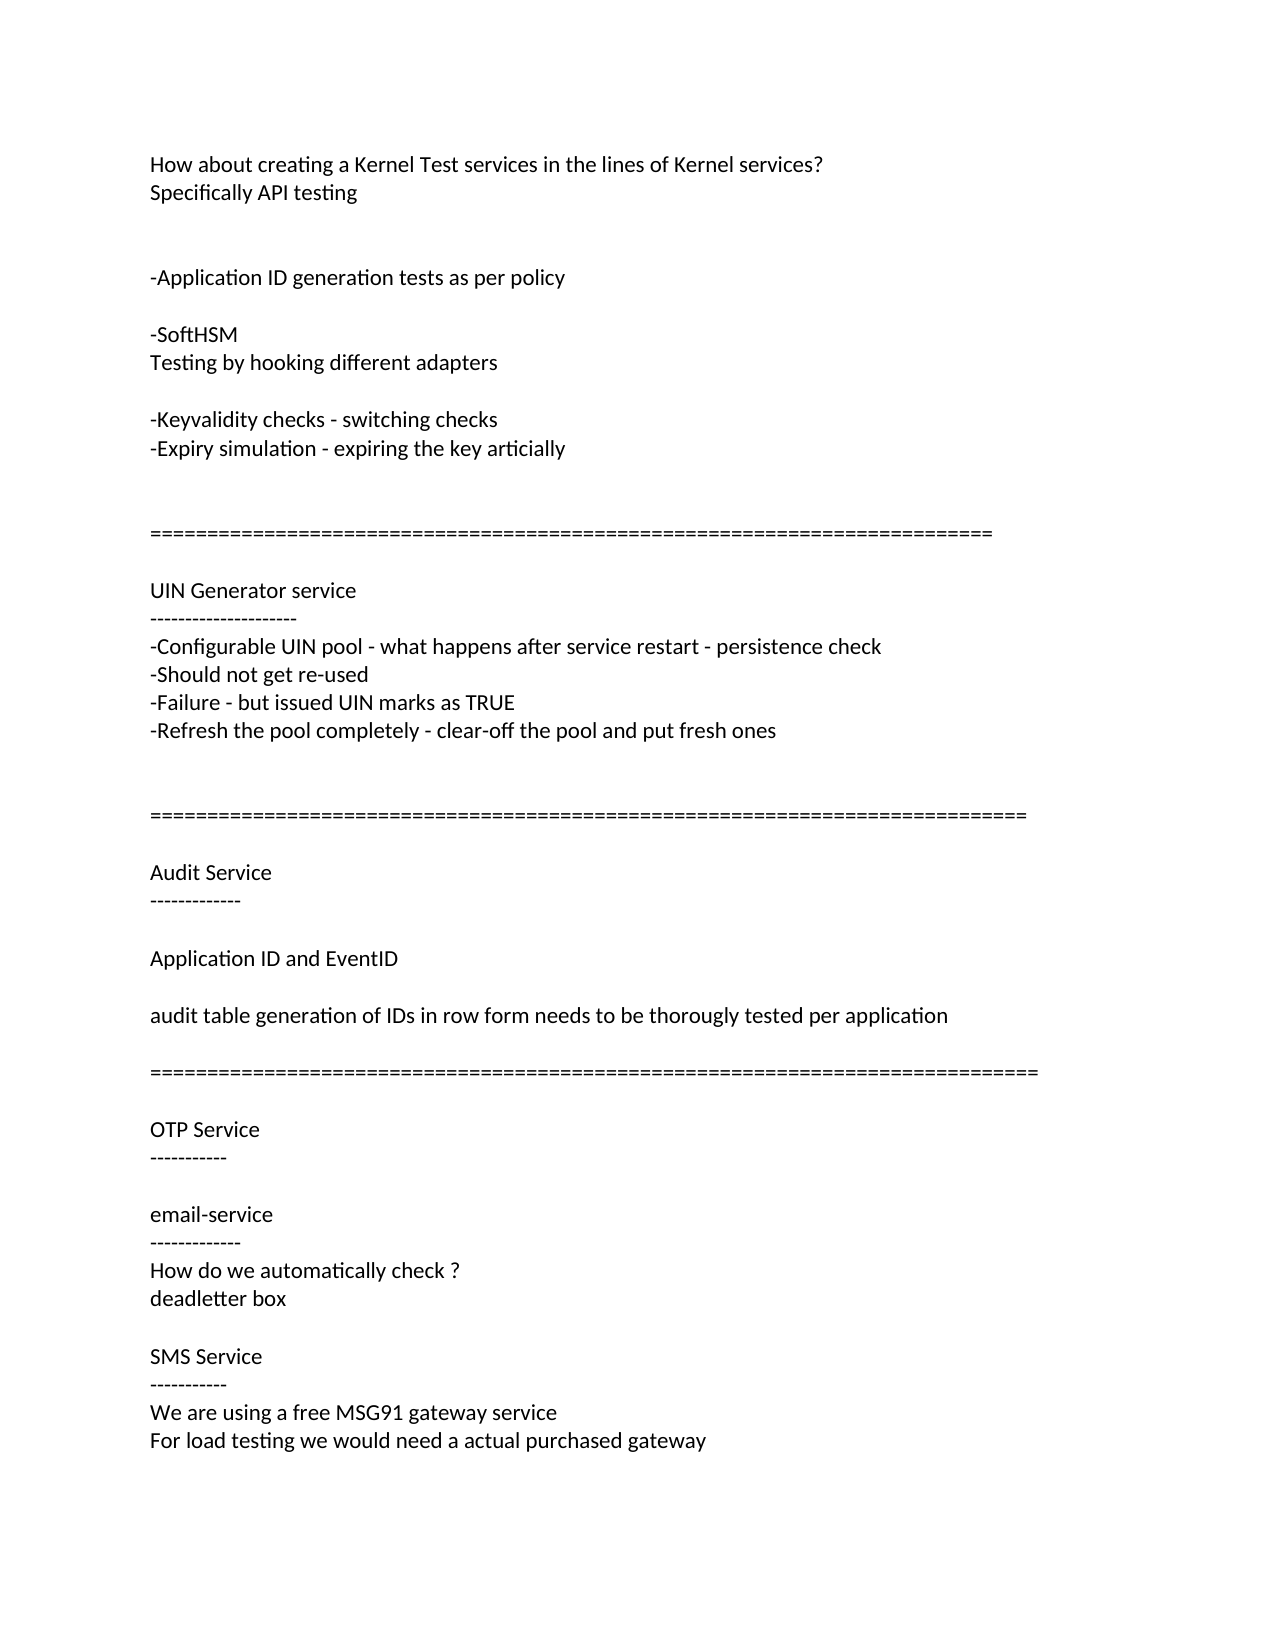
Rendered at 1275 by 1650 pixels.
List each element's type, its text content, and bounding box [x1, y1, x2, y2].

text email-service ------------- How do we automatically check ? deadletter box [150, 1201, 1125, 1313]
text audit table generation of IDs in row form needs to be thorougly tested per application [150, 1001, 1125, 1029]
text -SoftHSM Testing by hooking different adapters [150, 320, 1125, 376]
text -Application ID generation tests as per policy [150, 235, 1125, 291]
text OTP Service ----------- [150, 1115, 1125, 1171]
text ============================================================================= [150, 773, 1125, 829]
text Application ID and EventID [150, 944, 1125, 972]
text SMS Service ----------- We are using a free MSG91 gateway service For load testing we would need a actual purchased gateway [150, 1342, 1125, 1454]
text UIN Generator service --------------------- -Configurable UIN pool - what happens after service restart - persistence check -Should not get re-used -Failure - but issued UIN marks as TRUE -Refresh the pool completely - clear-off the pool and put fresh ones [150, 576, 1125, 744]
text ========================================================================== [150, 491, 1125, 547]
text ============================================================================== [150, 1058, 1125, 1086]
text Audit Service ------------- [150, 858, 1125, 914]
text -Keyvalidity checks - switching checks -Expiry simulation - expiring the key articially [150, 406, 1125, 462]
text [150, 150, 1125, 206]
